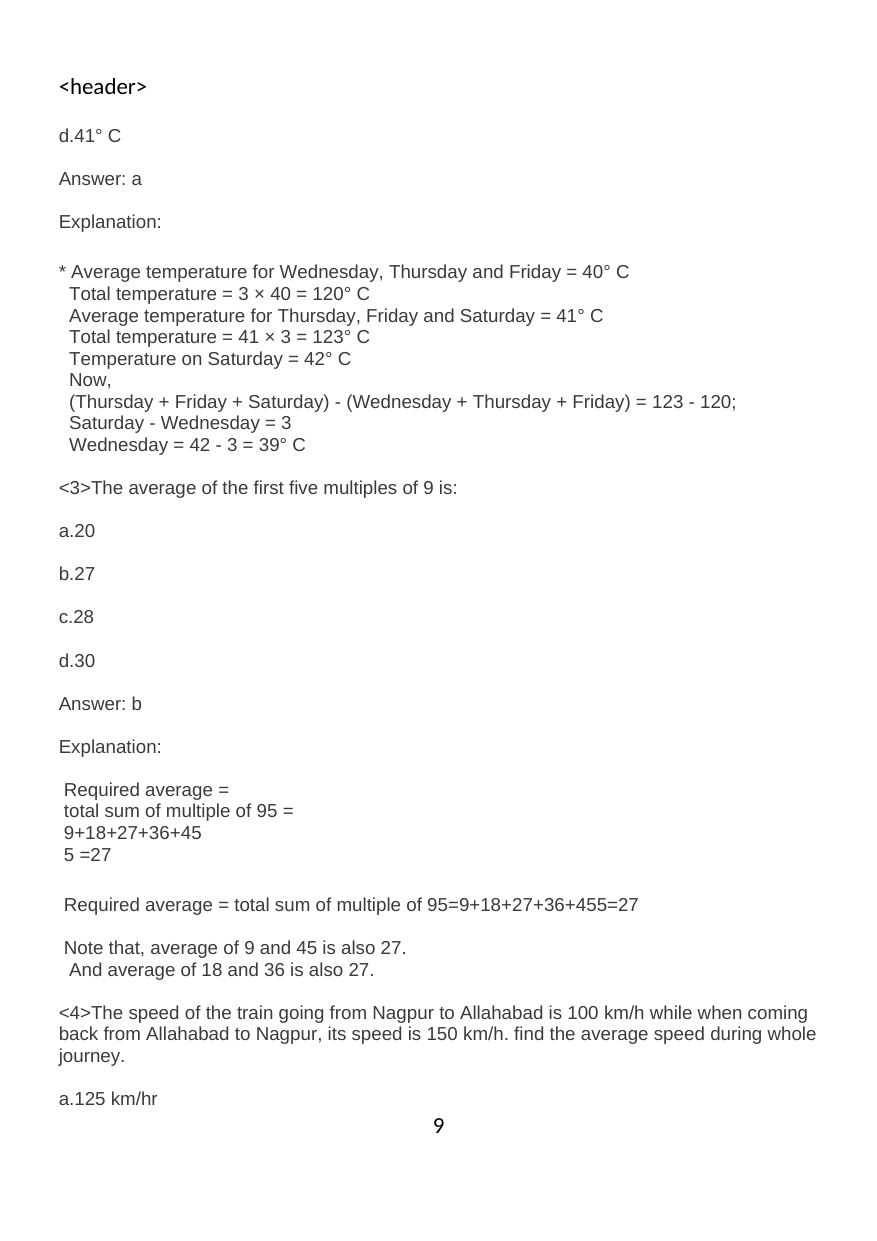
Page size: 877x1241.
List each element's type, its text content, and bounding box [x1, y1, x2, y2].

text Temperature on Saturday = 42° C [58, 347, 818, 369]
text b.27 [58, 563, 818, 585]
text 9+18+27+36+45 [58, 822, 818, 843]
text * Average temperature for Wednesday, Thursday and Friday = 40° C [58, 261, 818, 283]
text Note that, average of 9 and 45 is also 27. [58, 937, 818, 958]
text Required average = [58, 779, 818, 800]
text Saturday - Wednesday = 3 [58, 412, 818, 434]
text Now, [58, 369, 818, 391]
text Required average = total sum of multiple of 95=9+18+27+36+455=27 [58, 894, 818, 915]
text Total temperature = 41 × 3 = 123° C [58, 326, 818, 347]
text And average of 18 and 36 is also 27. [58, 958, 818, 980]
text total sum of multiple of 95 = [58, 800, 818, 822]
text Total temperature = 3 × 40 = 120° C [58, 283, 818, 304]
text 5 =27 [58, 843, 818, 865]
text (Thursday + Friday + Saturday) - (Wednesday + Thursday + Friday) = 123 - 120; [58, 391, 818, 412]
text <3>The average of the first five multiples of 9 is: [58, 477, 818, 498]
text a.125 km/hr [58, 1088, 818, 1109]
text Wednesday = 42 - 3 = 39° C [58, 434, 818, 455]
text Average temperature for Thursday, Friday and Saturday = 41° C [58, 304, 818, 326]
text Explanation: [58, 211, 818, 232]
text Answer: b [58, 692, 818, 714]
text Explanation: [58, 736, 818, 757]
text <4>The speed of the train going from Nagpur to Allahabad is 100 km/h while when coming back from Allahabad to Nagpur, its speed is 150 km/h. find the average speed during whole journey. [58, 1002, 818, 1066]
text d.41° C [58, 125, 818, 146]
text Answer: a [58, 168, 818, 189]
text a.20 [58, 520, 818, 542]
text d.30 [58, 649, 818, 671]
text c.28 [58, 606, 818, 628]
